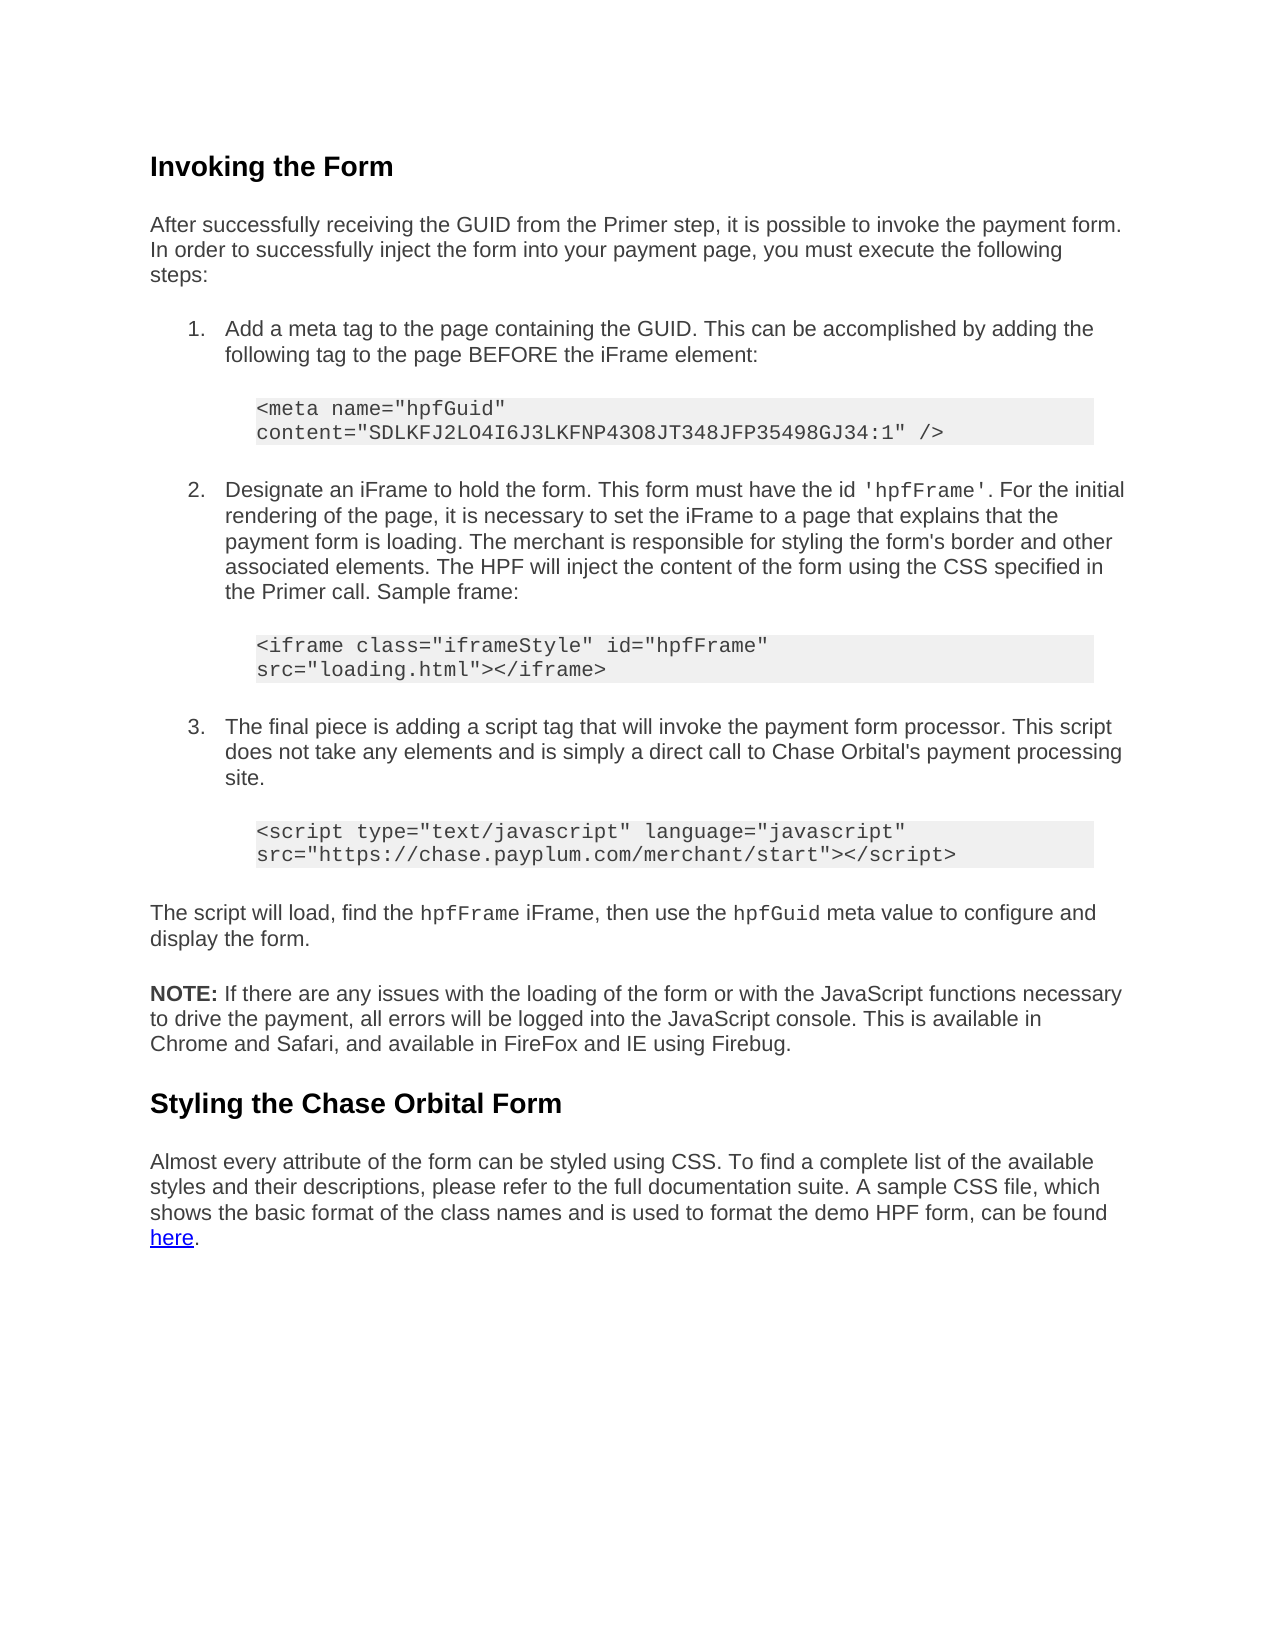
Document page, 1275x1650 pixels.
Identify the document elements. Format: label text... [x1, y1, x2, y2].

text NOTE: If there are any issues with the loading of the form or with the JavaScript functions necessary to drive the payment, all errors will be logged into the JavaScript console. This is available in Chrome and Safari, and available in FireFox and IE using Firebug. [150, 981, 1125, 1056]
list Add a meta tag to the page containing the GUID. This can be accomplished by adding the following tag to the page BEFORE the iFrame element: [187, 316, 1125, 367]
list The final piece is adding a script tag that will invoke the payment form processor. This script does not take any elements and is simply a direct call to Chase Orbital's payment processing site. [187, 714, 1125, 789]
text After successfully receiving the GUID from the Primer step, it is possible to invoke the payment form. In order to successfully inject the form into your payment page, you must execute the following steps: [150, 212, 1125, 287]
list Designate an iFrame to hold the form. This form must have the id 'hpfFrame'. For the initial rendering of the page, it is necessary to set the iFrame to a page that explains that the payment form is loading. The merchant is responsible for styling the form's border and other associated elements. The HPF will inject the content of the form using the CSS specified in the Primer call. Sample frame: [187, 477, 1125, 604]
text Styling the Chase Orbital Form [150, 1087, 1125, 1120]
text The script will load, find the hpfFrame iFrame, then use the hpfGuid meta value to configure and display the form. [150, 899, 1125, 951]
text Invoking the Form [150, 150, 1125, 182]
text Almost every attribute of the form can be styled using CSS. To find a complete list of the available styles and their descriptions, please refer to the full documentation suite. A sample CSS file, which shows the basic format of the class names and is used to format the demo HPF form, can be found here. [150, 1149, 1125, 1250]
text <script type="text/javascript" language="javascript" src="https://chase.payplum.com/merchant/start"></script> [256, 821, 1094, 868]
text <meta name="hpfGuid" content="SDLKFJ2LO4I6J3LKFNP43O8JT348JFP35498GJ34:1" /> [256, 398, 1094, 445]
text <iframe class="iframeStyle" id="hpfFrame" src="loading.html"></iframe> [256, 635, 1094, 683]
